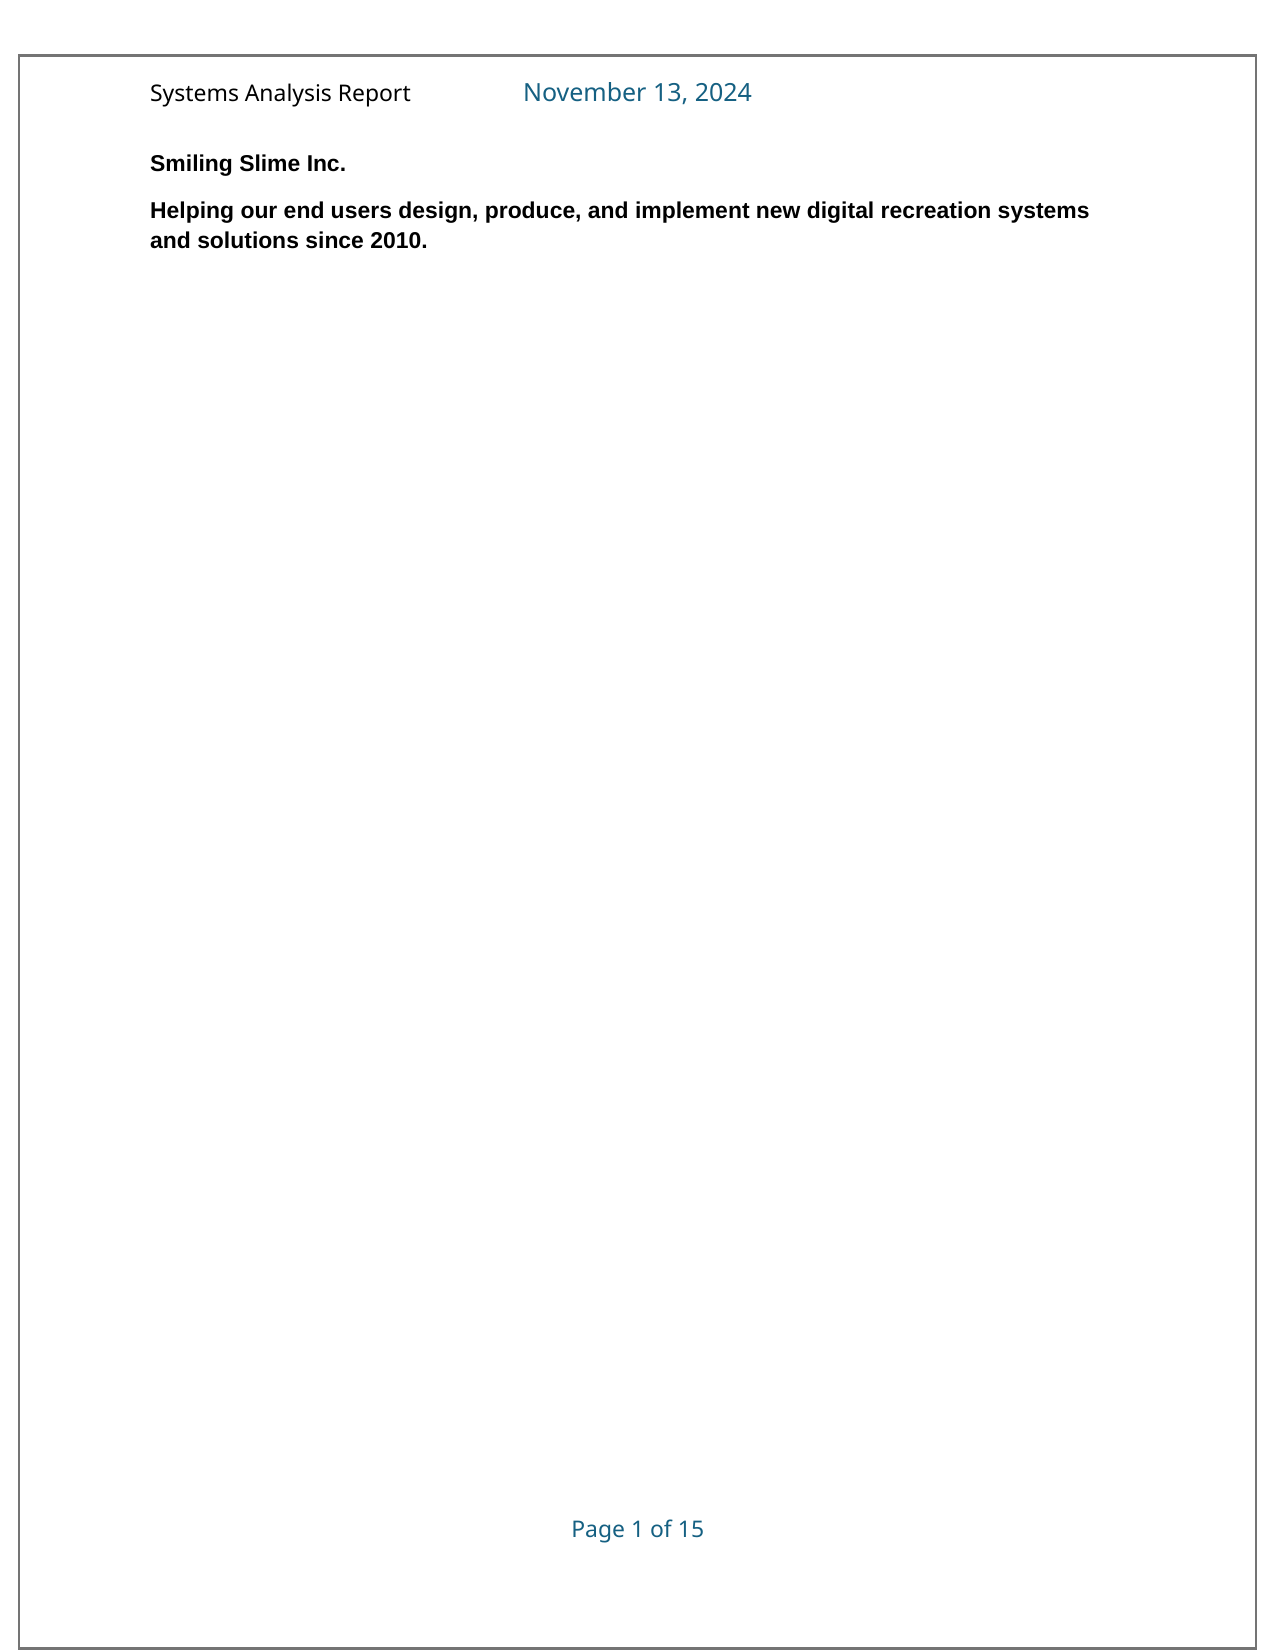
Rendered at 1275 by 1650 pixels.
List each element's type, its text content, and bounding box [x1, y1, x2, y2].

text Smiling Slime Inc. [150, 150, 1125, 176]
text Helping our end users design, produce, and implement new digital recreation systems and solutions since 2010. [150, 197, 1125, 253]
